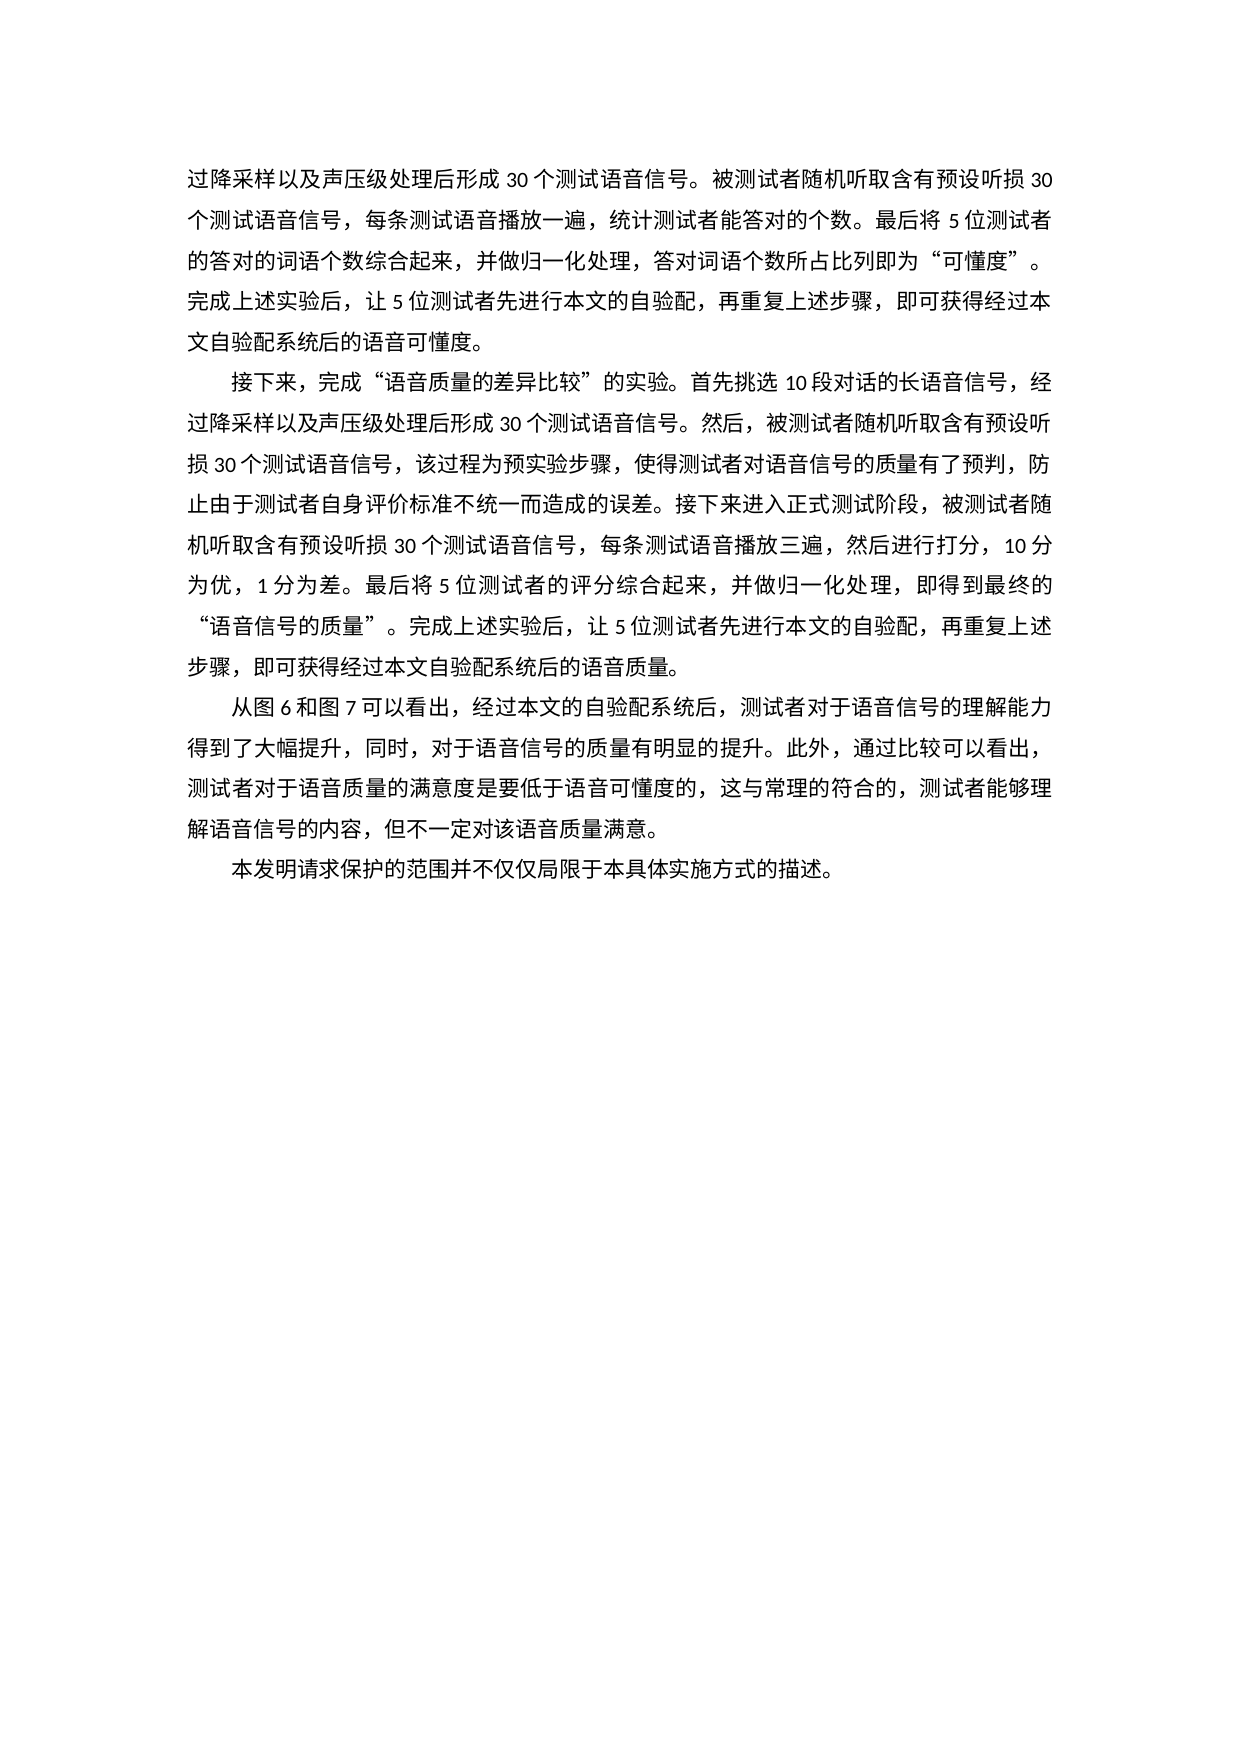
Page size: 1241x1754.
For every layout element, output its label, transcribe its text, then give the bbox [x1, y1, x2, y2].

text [187, 162, 1053, 357]
text 从图6和图7可以看出，经过本文的自验配系统后，测试者对于语音信号的理解能力得到了大幅提升，同时，对于语音信号的质量有明显的提升。此外，通过比较可以看出，测试者对于语音质量的满意度是要低于语音可懂度的，这与常理的符合的，测试者能够理解语音信号的内容，但不一定对该语音质量满意。 [187, 690, 1053, 844]
text 本发明请求保护的范围并不仅仅局限于本具体实施方式的描述。 [187, 852, 1053, 884]
text 接下来，完成“语音质量的差异比较”的实验。首先挑选10段对话的长语音信号，经过降采样以及声压级处理后形成30个测试语音信号。然后，被测试者随机听取含有预设听损30个测试语音信号，该过程为预实验步骤，使得测试者对语音信号的质量有了预判，防止由于测试者自身评价标准不统一而造成的误差。接下来进入正式测试阶段，被测试者随机听取含有预设听损30个测试语音信号，每条测试语音播放三遍，然后进行打分，10分为优，1分为差。最后将5位测试者的评分综合起来，并做归一化处理，即得到最终的“语音信号的质量”。完成上述实验后，让5位测试者先进行本文的自验配，再重复上述步骤，即可获得经过本文自验配系统后的语音质量。 [187, 365, 1053, 682]
